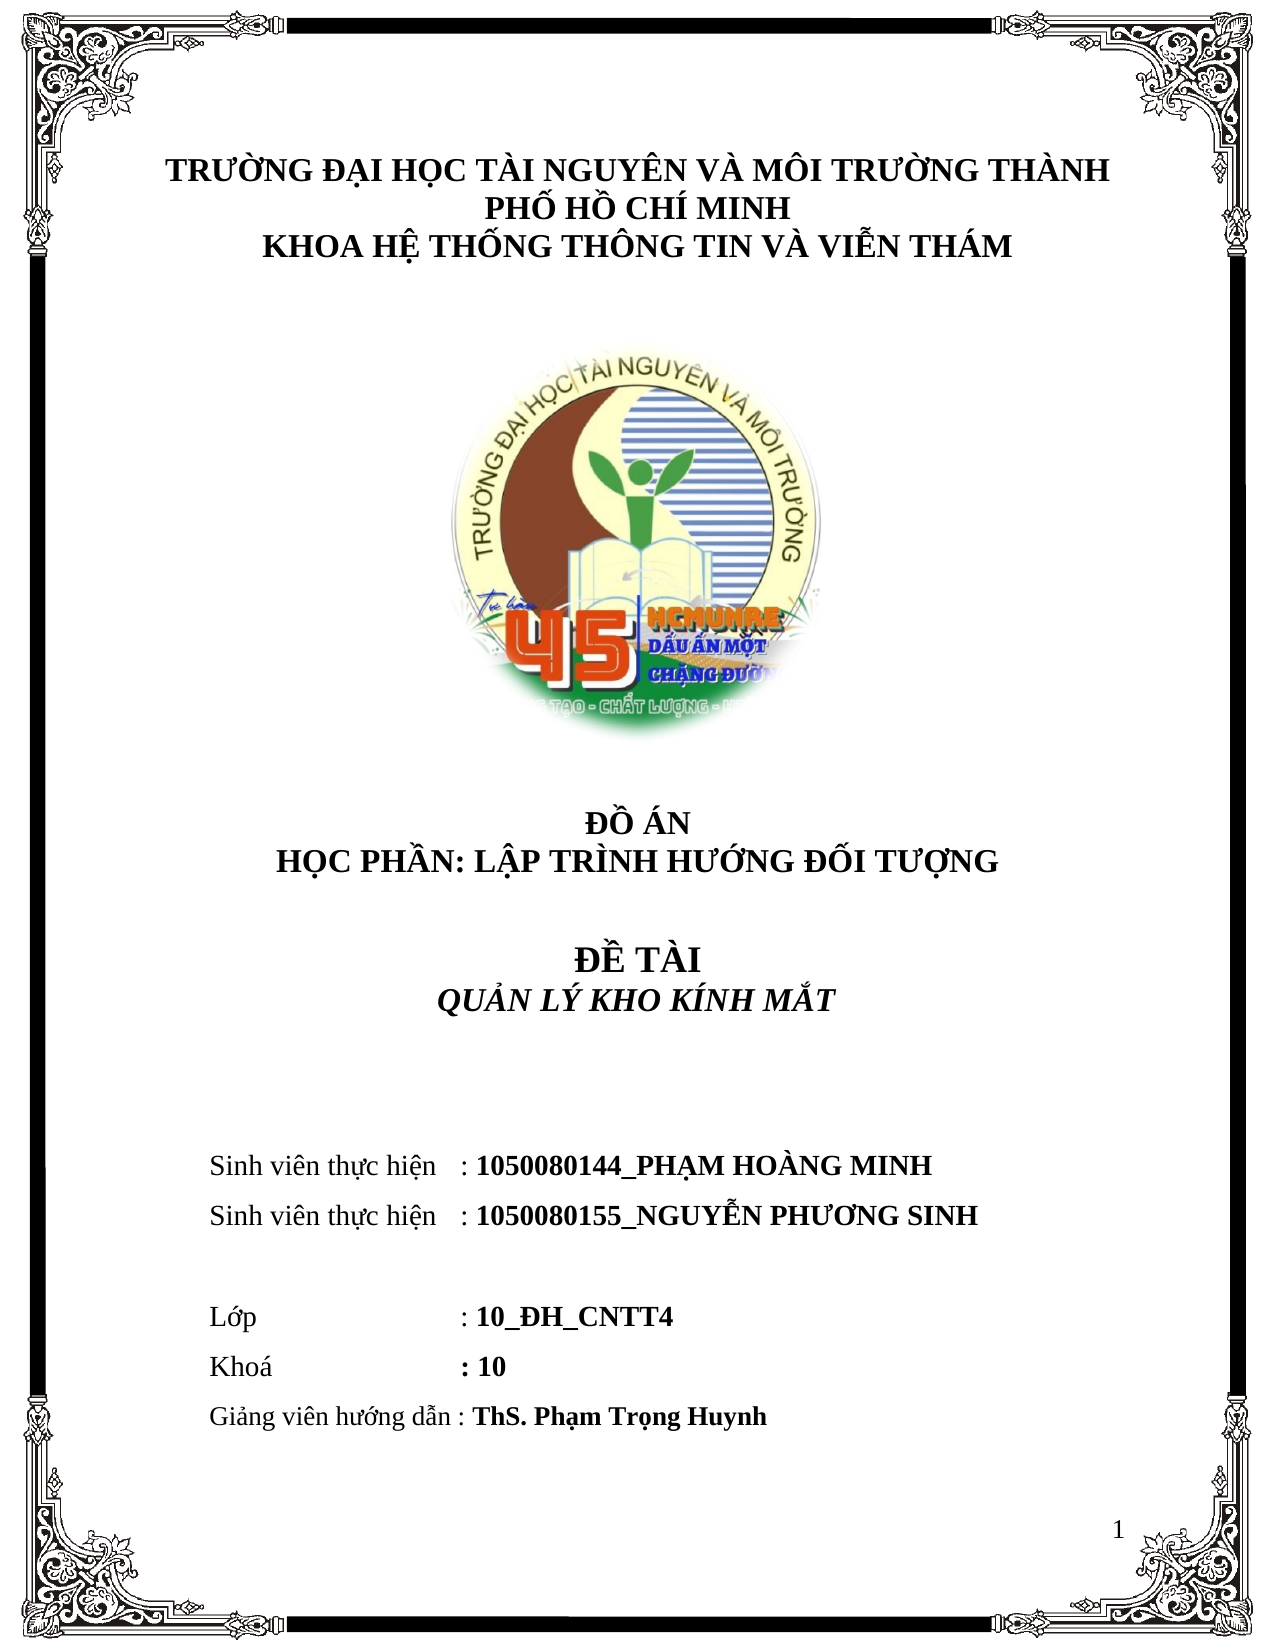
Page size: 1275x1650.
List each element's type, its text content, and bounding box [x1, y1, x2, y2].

text TRƯỜNG ĐẠI HỌC TÀI NGUYÊN VÀ MÔI TRƯỜNG THÀNH PHỐ HỒ CHÍ MINH [150, 150, 1125, 227]
text KHOA HỆ THỐNG THÔNG TIN VÀ VIỄN THÁM [150, 227, 1125, 265]
text ĐỒ ÁN [150, 803, 1125, 841]
picture [464, 367, 812, 715]
text Giảng viên hướng dẫn : ThS. Phạm Trọng Huynh [150, 1400, 1125, 1431]
text Sinh viên thực hiện : 1050080155_NGUYỄN PHƯƠNG SINH [150, 1198, 1125, 1282]
text QUẢN LÝ KHO KÍNH MẮT [150, 980, 1125, 1019]
text Sinh viên thực hiện : 1050080144_PHẠM HOÀNG MINH [150, 1148, 1125, 1182]
text Lớp : 10_ĐH_CNTT4 [150, 1299, 1125, 1333]
text ĐỀ TÀI [150, 937, 1125, 980]
picture [0, 1, 301, 294]
text HỌC PHẦN: LẬP TRÌNH HƯỚNG ĐỐI TƯỢNG [150, 841, 1125, 880]
picture [0, 1356, 301, 1649]
picture [973, 1354, 1275, 1647]
picture [973, 1, 1275, 294]
text Khoá : 10 [150, 1349, 1125, 1383]
